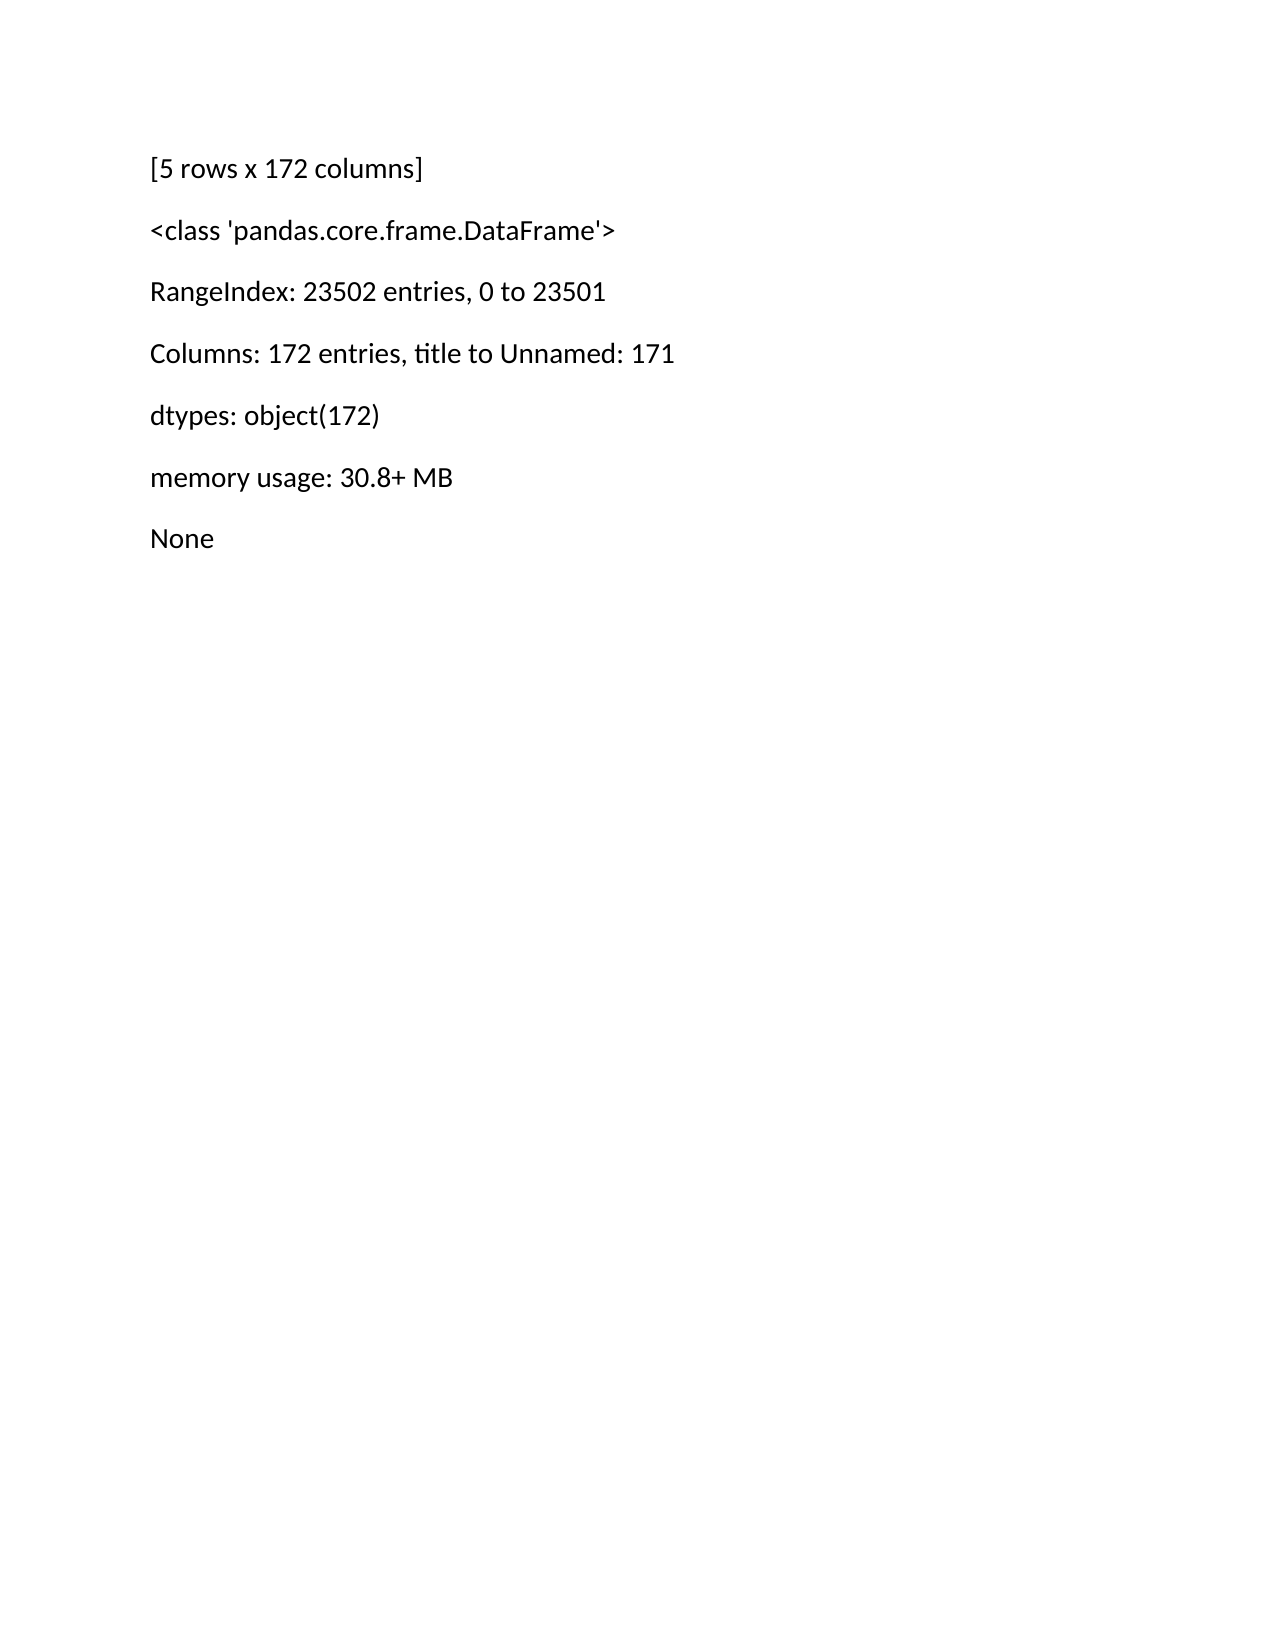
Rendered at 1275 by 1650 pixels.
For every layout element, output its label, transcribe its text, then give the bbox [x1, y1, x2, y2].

text <class 'pandas.core.frame.DataFrame'> [150, 212, 1125, 247]
text dtypes: object(172) [150, 397, 1125, 433]
text None [150, 521, 1125, 556]
text RangeIndex: 23502 entries, 0 to 23501 [150, 273, 1125, 309]
text Columns: 172 entries, title to Unnamed: 171 [150, 335, 1125, 371]
text memory usage: 30.8+ MB [150, 459, 1125, 494]
text [5 rows x 172 columns] [150, 150, 1125, 186]
